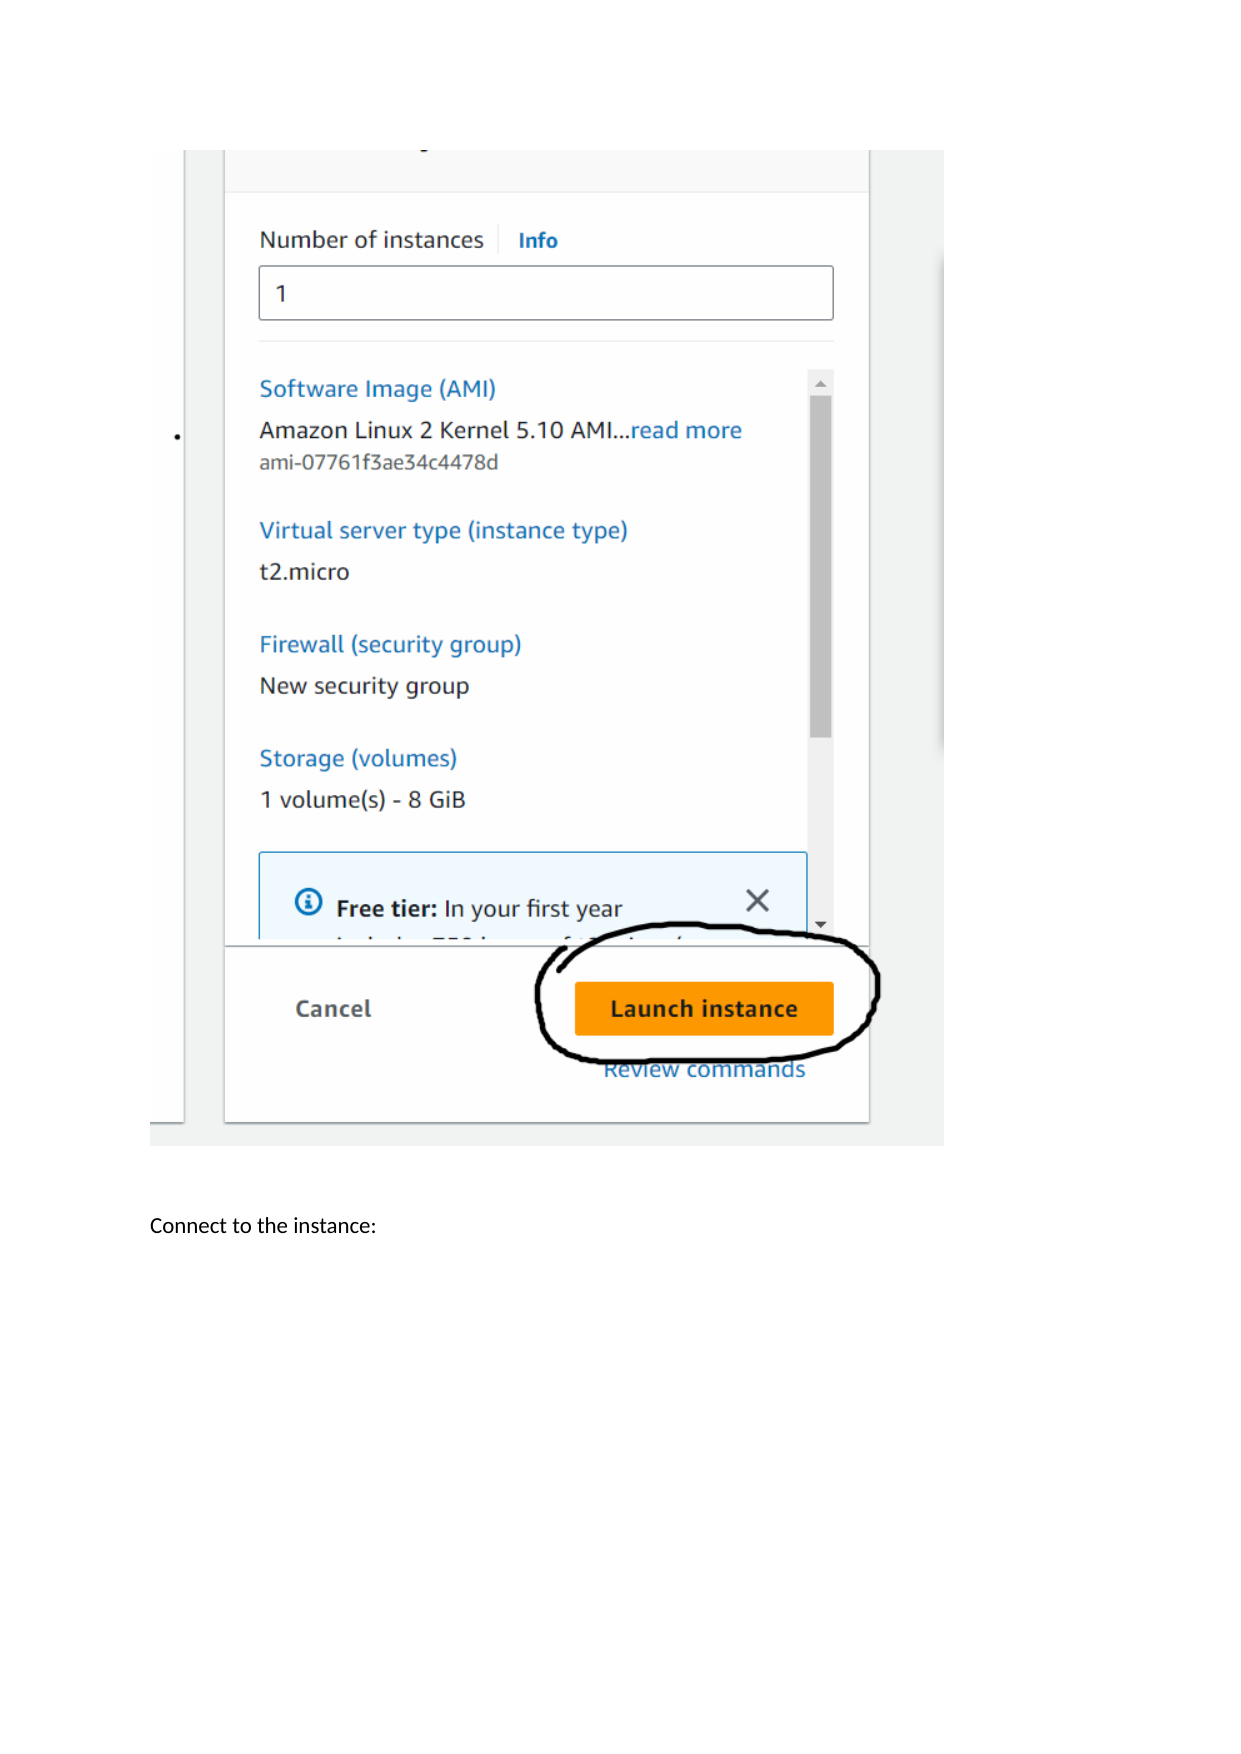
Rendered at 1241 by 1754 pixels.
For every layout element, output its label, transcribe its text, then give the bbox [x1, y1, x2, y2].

text Connect to the instance: [150, 1211, 1090, 1239]
picture [150, 150, 944, 1146]
